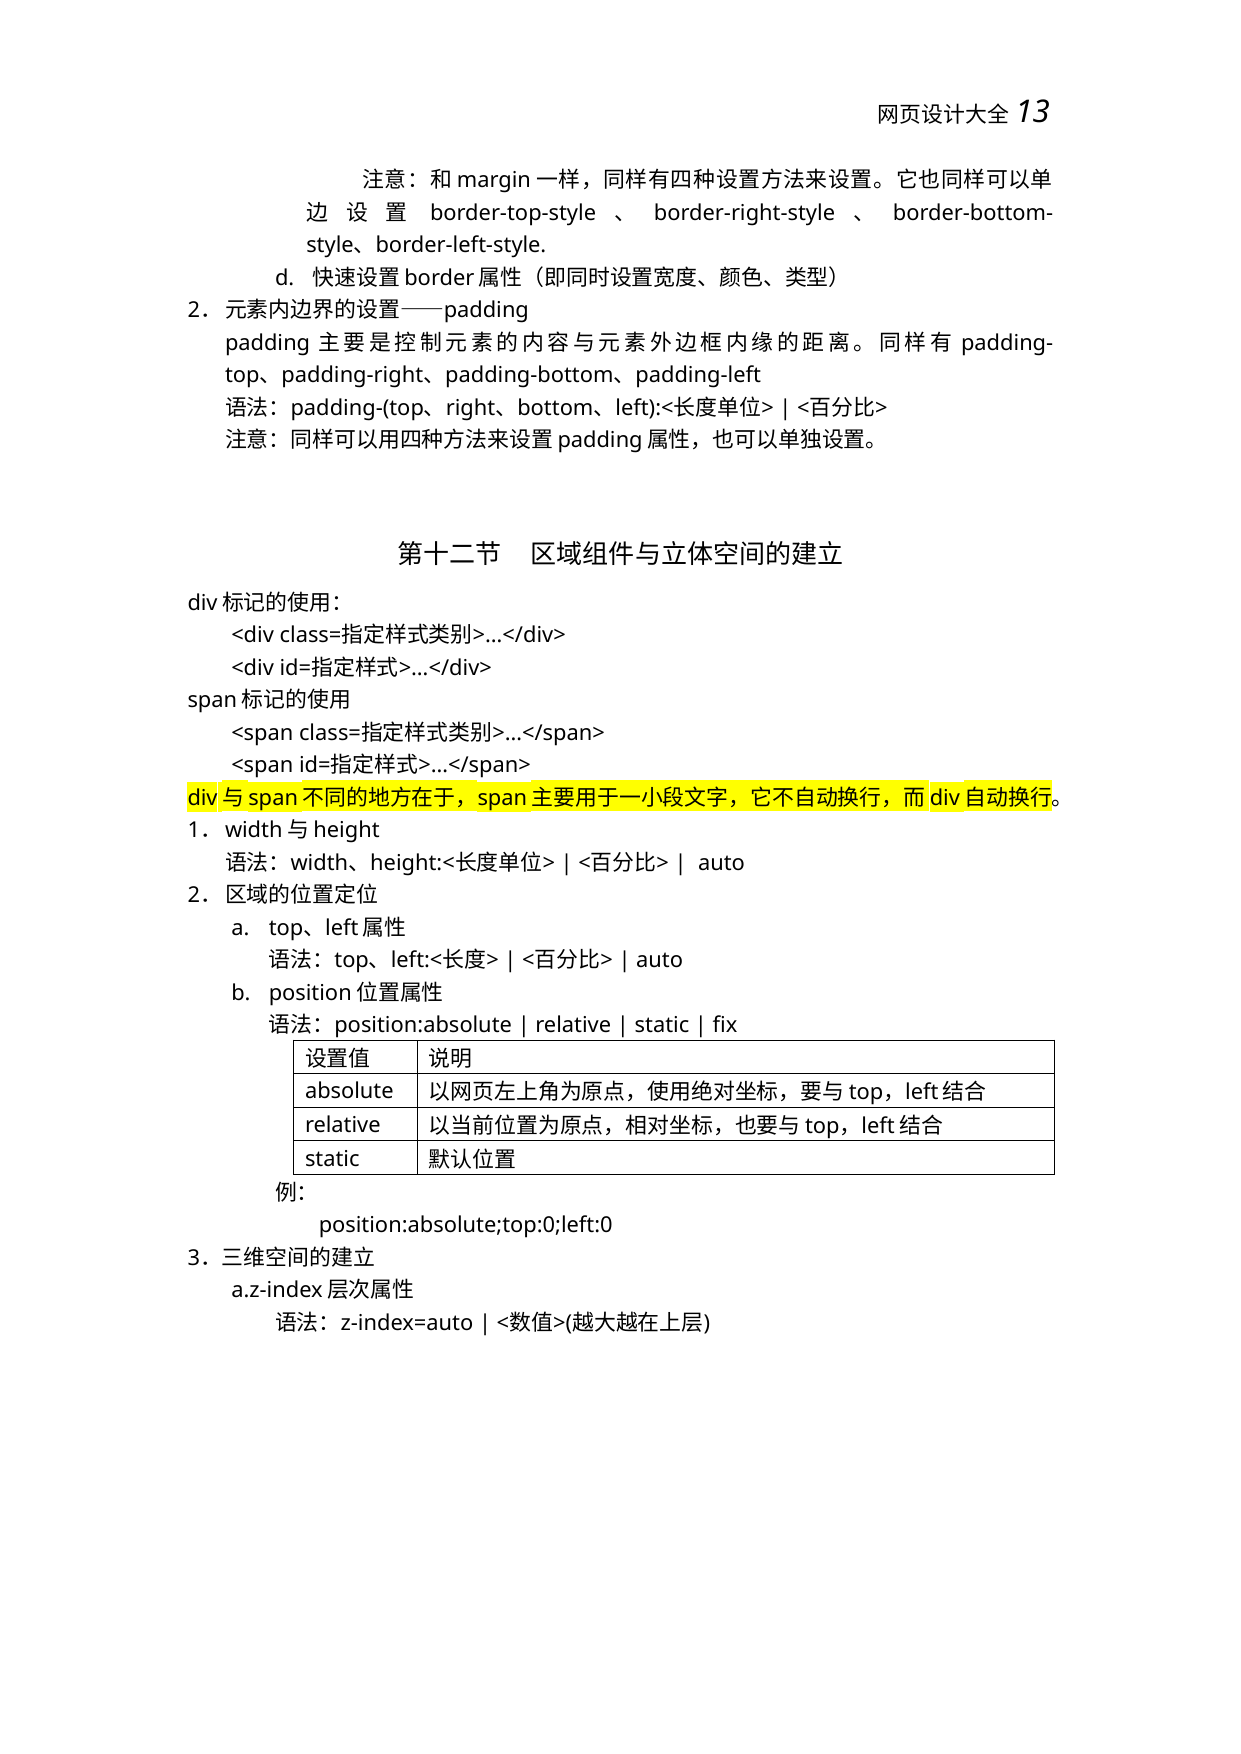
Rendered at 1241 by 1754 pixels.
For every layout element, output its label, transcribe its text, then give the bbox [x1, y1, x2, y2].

list <div class=指定样式类别>…</div> [187, 617, 1053, 649]
list width与height [187, 812, 1053, 844]
list 例： [187, 1175, 1053, 1207]
list 语法：position:absolute | relative | static | fix [268, 1007, 1053, 1039]
table_cell 默认位置 [418, 1141, 1054, 1174]
table_cell 以网页左上角为原点，使用绝对坐标，要与top，left结合 [418, 1074, 1054, 1107]
table_cell absolute [294, 1074, 417, 1107]
table_cell 以当前位置为原点，相对坐标，也要与top，left结合 [418, 1108, 1054, 1140]
list 元素内边界的设置——padding [187, 292, 1053, 324]
list position:absolute;top:0;left:0 [187, 1207, 1053, 1240]
list 语法：top、left:<长度> | <百分比> | auto [268, 942, 1053, 974]
table_header 说明 [418, 1041, 1054, 1073]
list 区域的位置定位 [187, 877, 1053, 909]
list 语法：z-index=auto | <数值>(越大越在上层) [187, 1305, 1053, 1337]
list position位置属性 [231, 974, 1053, 1007]
list 3．三维空间的建立 [187, 1240, 1053, 1272]
list <span class=指定样式类别>…</span> [187, 714, 1053, 747]
list 注意：同样可以用四种方法来设置padding属性，也可以单独设置。 [225, 422, 1053, 454]
list div标记的使用： [187, 584, 1053, 617]
list 语法：width、height:<长度单位> | <百分比> | auto [225, 844, 1053, 877]
list a.z-index层次属性 [187, 1272, 1053, 1305]
table_cell relative [294, 1108, 417, 1140]
list 快速设置border属性（即同时设置宽度、颜色、类型） [275, 259, 1053, 292]
list <span id=指定样式>…</span> [187, 747, 1053, 779]
list <div id=指定样式>…</div> [187, 649, 1053, 682]
list top、left属性 [231, 909, 1053, 942]
list 第十二节 区域组件与立体空间的建立 [187, 519, 1053, 584]
list span标记的使用 [187, 682, 1053, 714]
list padding主要是控制元素的内容与元素外边框内缘的距离。同样有padding-top、padding-right、padding-bottom、padding-left [225, 324, 1053, 389]
table_cell static [294, 1141, 417, 1174]
table_header 设置值 [294, 1041, 417, 1073]
list div与span不同的地方在于，span主要用于一小段文字，它不自动换行，而div自动换行。 [187, 779, 1053, 812]
list 注意：和margin一样，同样有四种设置方法来设置。它也同样可以单边设置border-top-style、border-right-style、border-bottom-style、border-left-style. [306, 162, 1053, 259]
list 语法：padding-(top、right、bottom、left):<长度单位> | <百分比> [225, 389, 1053, 422]
